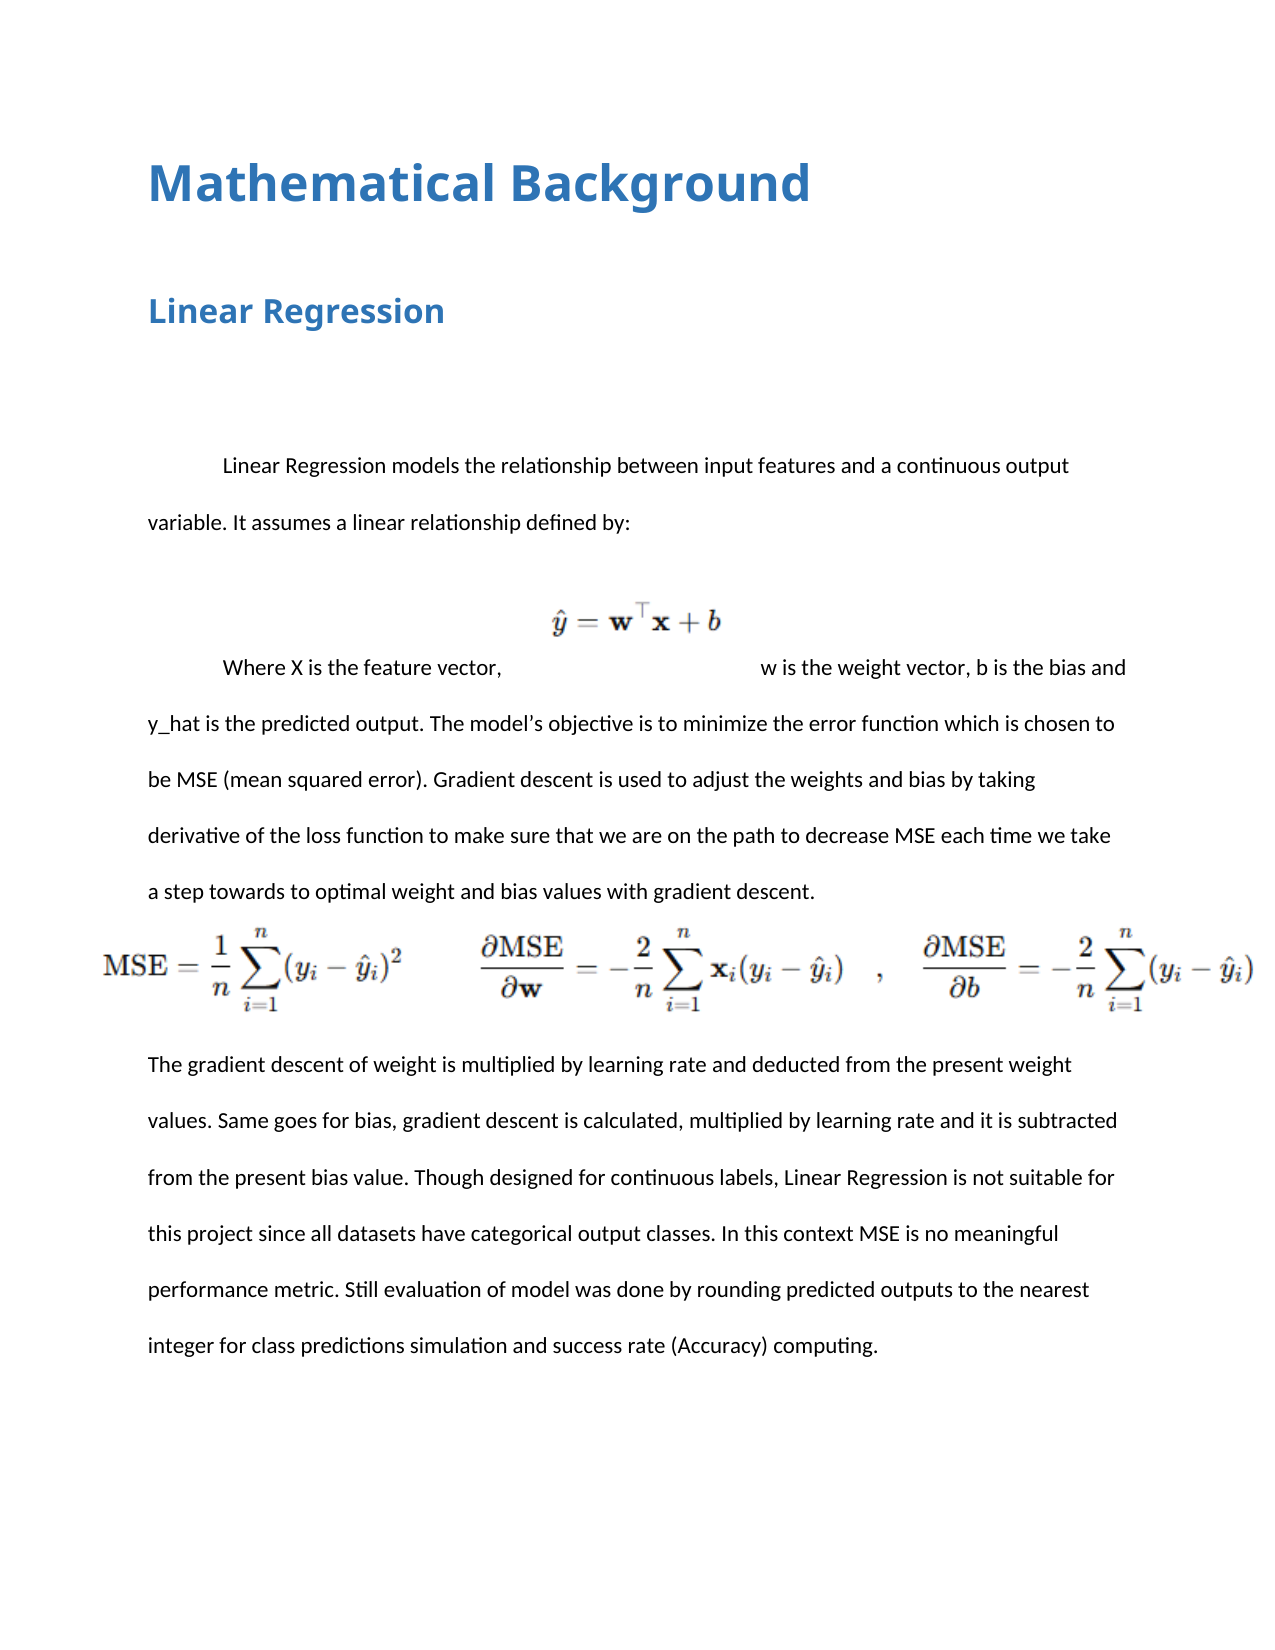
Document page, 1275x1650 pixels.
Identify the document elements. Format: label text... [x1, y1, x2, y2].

subtitle Mathematical Background [148, 148, 1127, 216]
text The gradient descent of weight is multiplied by learning rate and deducted from the present weight values. Same goes for bias, gradient descent is calculated, multiplied by learning rate and it is subtracted from the present bias value. Though designed for continuous labels, Linear Regression is not suitable for this project since all datasets have categorical output classes. In this context MSE is no meaningful performance metric. Still evaluation of model was done by rounding predicted outputs to the nearest integer for class predictions simulation and success rate (Accuracy) computing. [148, 950, 1127, 1359]
picture [80, 911, 417, 1029]
subtitle Linear Regression [148, 288, 1127, 333]
text Where X is the feature vector, w is the weight vector, b is the bias and y_hat is the predicted output. The model’s objective is to minimize the error function which is chosen to be MSE (mean squared error). Gradient descent is used to adjust the weights and bias by taking derivative of the loss function to make sure that we are on the path to decrease MSE each time we take a step towards to optimal weight and bias values with gradient descent. [148, 653, 1127, 905]
picture [532, 588, 742, 648]
picture [453, 916, 1272, 1032]
text Linear Regression models the relationship between input features and a continuous output variable. It assumes a linear relationship defined by: [148, 452, 1127, 536]
